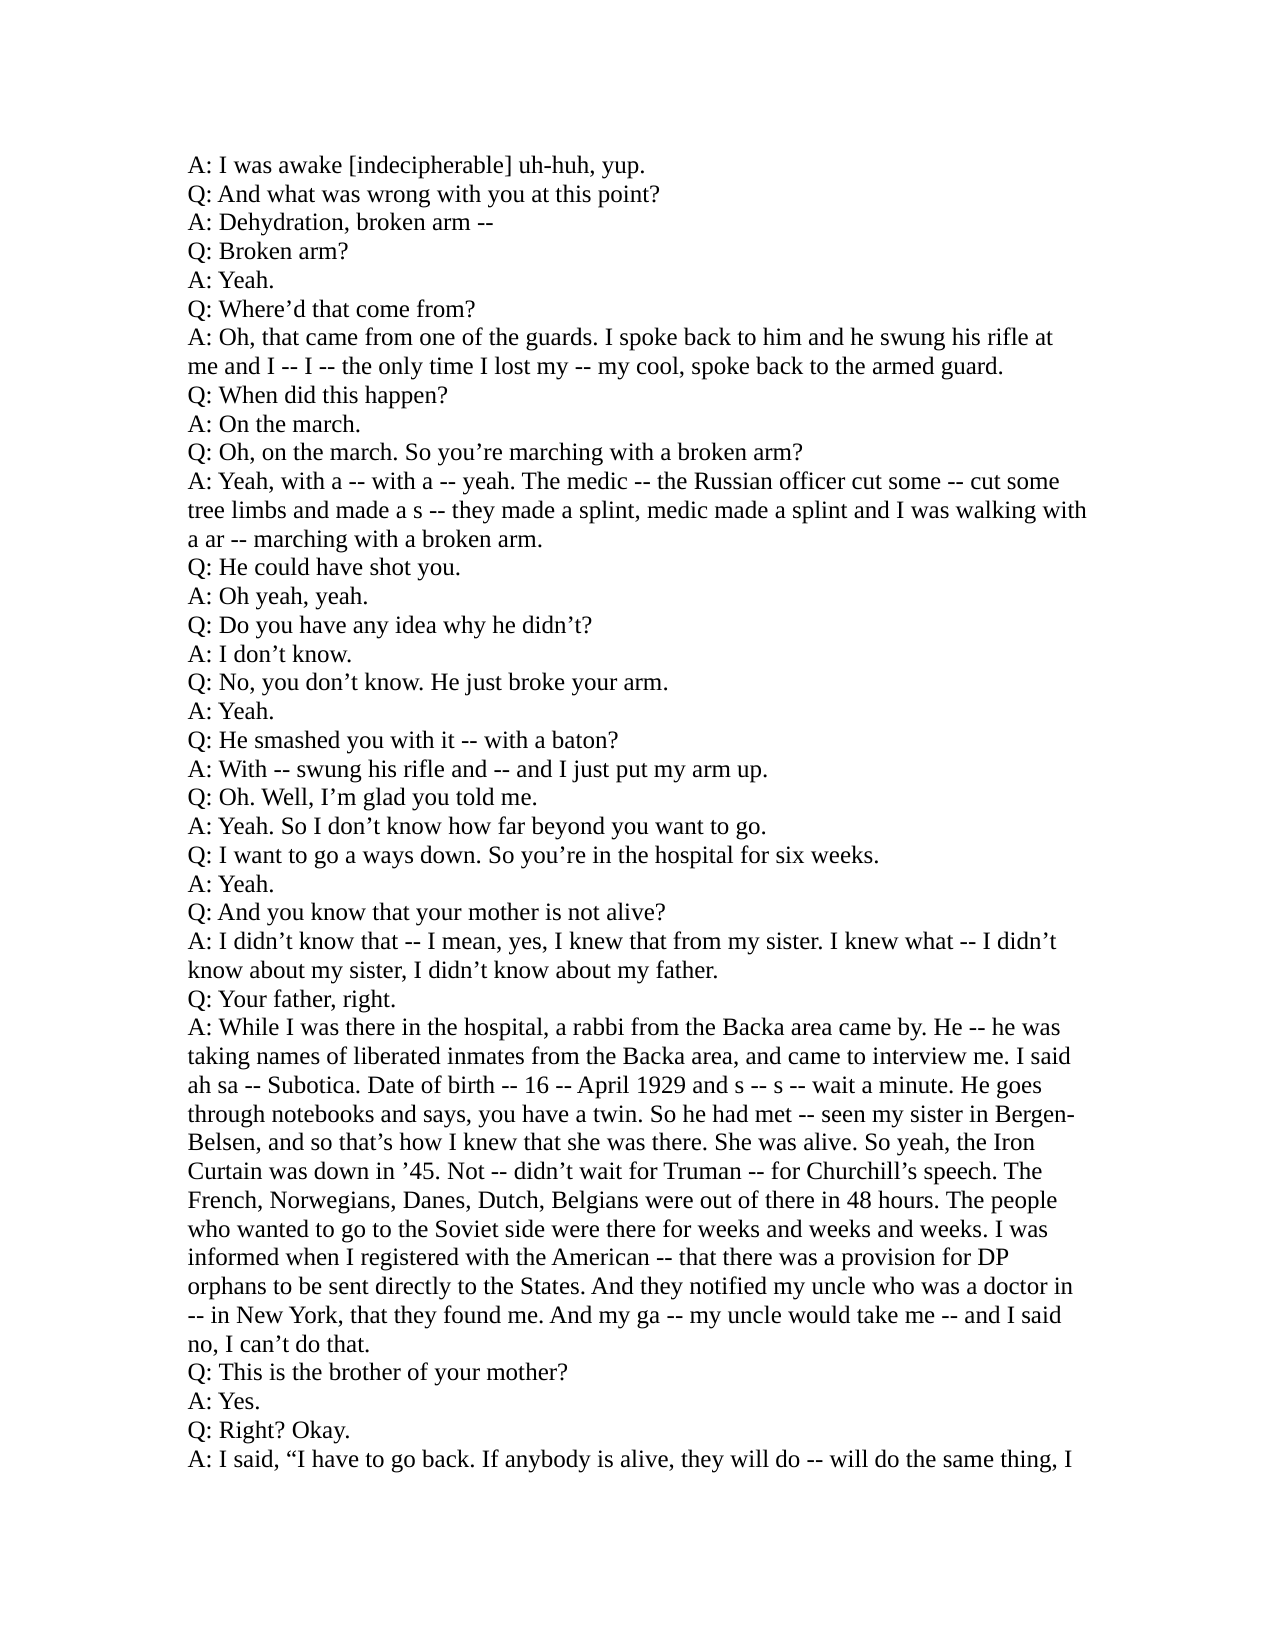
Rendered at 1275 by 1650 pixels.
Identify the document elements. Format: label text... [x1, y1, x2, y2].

text Q: Broken arm? [187, 265, 1087, 294]
text A: Yeah. [187, 725, 1087, 754]
text A: Yeah, with a -- with a -- yeah. The medic -- the Russian officer cut some -- cut some tree limbs and made a s -- they made a splint, medic made a splint and I was walking with a ar -- marching with a broken arm. [187, 495, 1087, 581]
text Q: I want to go a ways down. So you’re in the hospital for six weeks. [187, 869, 1087, 897]
text A: Yeah. [187, 294, 1087, 322]
text Q: Do you have any idea why he didn’t? [187, 639, 1087, 667]
text Q: Oh. Well, I’m glad you told me. [187, 811, 1087, 840]
text Q: When did this happen? [187, 409, 1087, 437]
text Q: And what was wrong with you at this point? [187, 207, 1087, 236]
text A: Oh, that came from one of the guards. I spoke back to him and he swung his rifle at me and I -- I -- the only time I lost my -- my cool, spoke back to the armed guard. [187, 351, 1087, 409]
text Q: Oh, on the march. So you’re marching with a broken arm? [187, 466, 1087, 495]
text Q: No, you don’t know. He just broke your arm. [187, 696, 1087, 725]
text A: Yes. [187, 1415, 1087, 1444]
text Q: And you know that your mother is not alive? [187, 926, 1087, 955]
text A: Yeah. [187, 897, 1087, 926]
text A: I didn’t know that -- I mean, yes, I knew that from my sister. I knew what -- I didn’t know about my sister, I didn’t know about my father. [187, 955, 1087, 1012]
text A: I don’t know. [187, 667, 1087, 696]
text Q: Your father, right. [187, 1012, 1087, 1041]
text A: With -- swung his rifle and -- and I just put my arm up. [187, 782, 1087, 811]
text Q: He could have shot you. [187, 581, 1087, 610]
text A: On the march. [187, 437, 1087, 466]
text A: Yeah. So I don’t know how far beyond you want to go. [187, 840, 1087, 869]
text A: While I was there in the hospital, a rabbi from the Backa area came by. He -- he was taking names of liberated inmates from the Backa area, and came to interview me. I said ah sa -- Subotica. Date of birth -- 16 -- April 1929 and s -- s -- wait a minute. He goes through notebooks and says, you have a twin. So he had met -- seen my sister in Bergen-Belsen, and so that’s how I knew that she was there. She was alive. So yeah, the Iron Curtain was down in ’45. Not -- didn’t wait for Truman -- for Churchill’s speech. The French, Norwegians, Danes, Dutch, Belgians were out of there in 48 hours. The people who wanted to go to the Soviet side were there for weeks and weeks and weeks. I was informed when I registered with the American -- that there was a provision for DP orphans to be sent directly to the States. And they notified my uncle who was a doctor in -- in New York, that they found me. And my ga -- my uncle would take me -- and I said no, I can’t do that. [187, 1041, 1087, 1386]
text Q: Where’d that come from? [187, 322, 1087, 351]
text Q: This is the brother of your mother? [187, 1386, 1087, 1415]
text A: Oh yeah, yeah. [187, 610, 1087, 639]
text Q: Were you awake a lot of this time, or were you [indecipherable] [187, 150, 1087, 179]
text Q: He smashed you with it -- with a baton? [187, 754, 1087, 782]
text A: Dehydration, broken arm -- [187, 236, 1087, 265]
text Q: Right? Okay. [187, 1444, 1087, 1472]
text A: I was awake [indecipherable] uh-huh, yup. [187, 179, 1087, 207]
